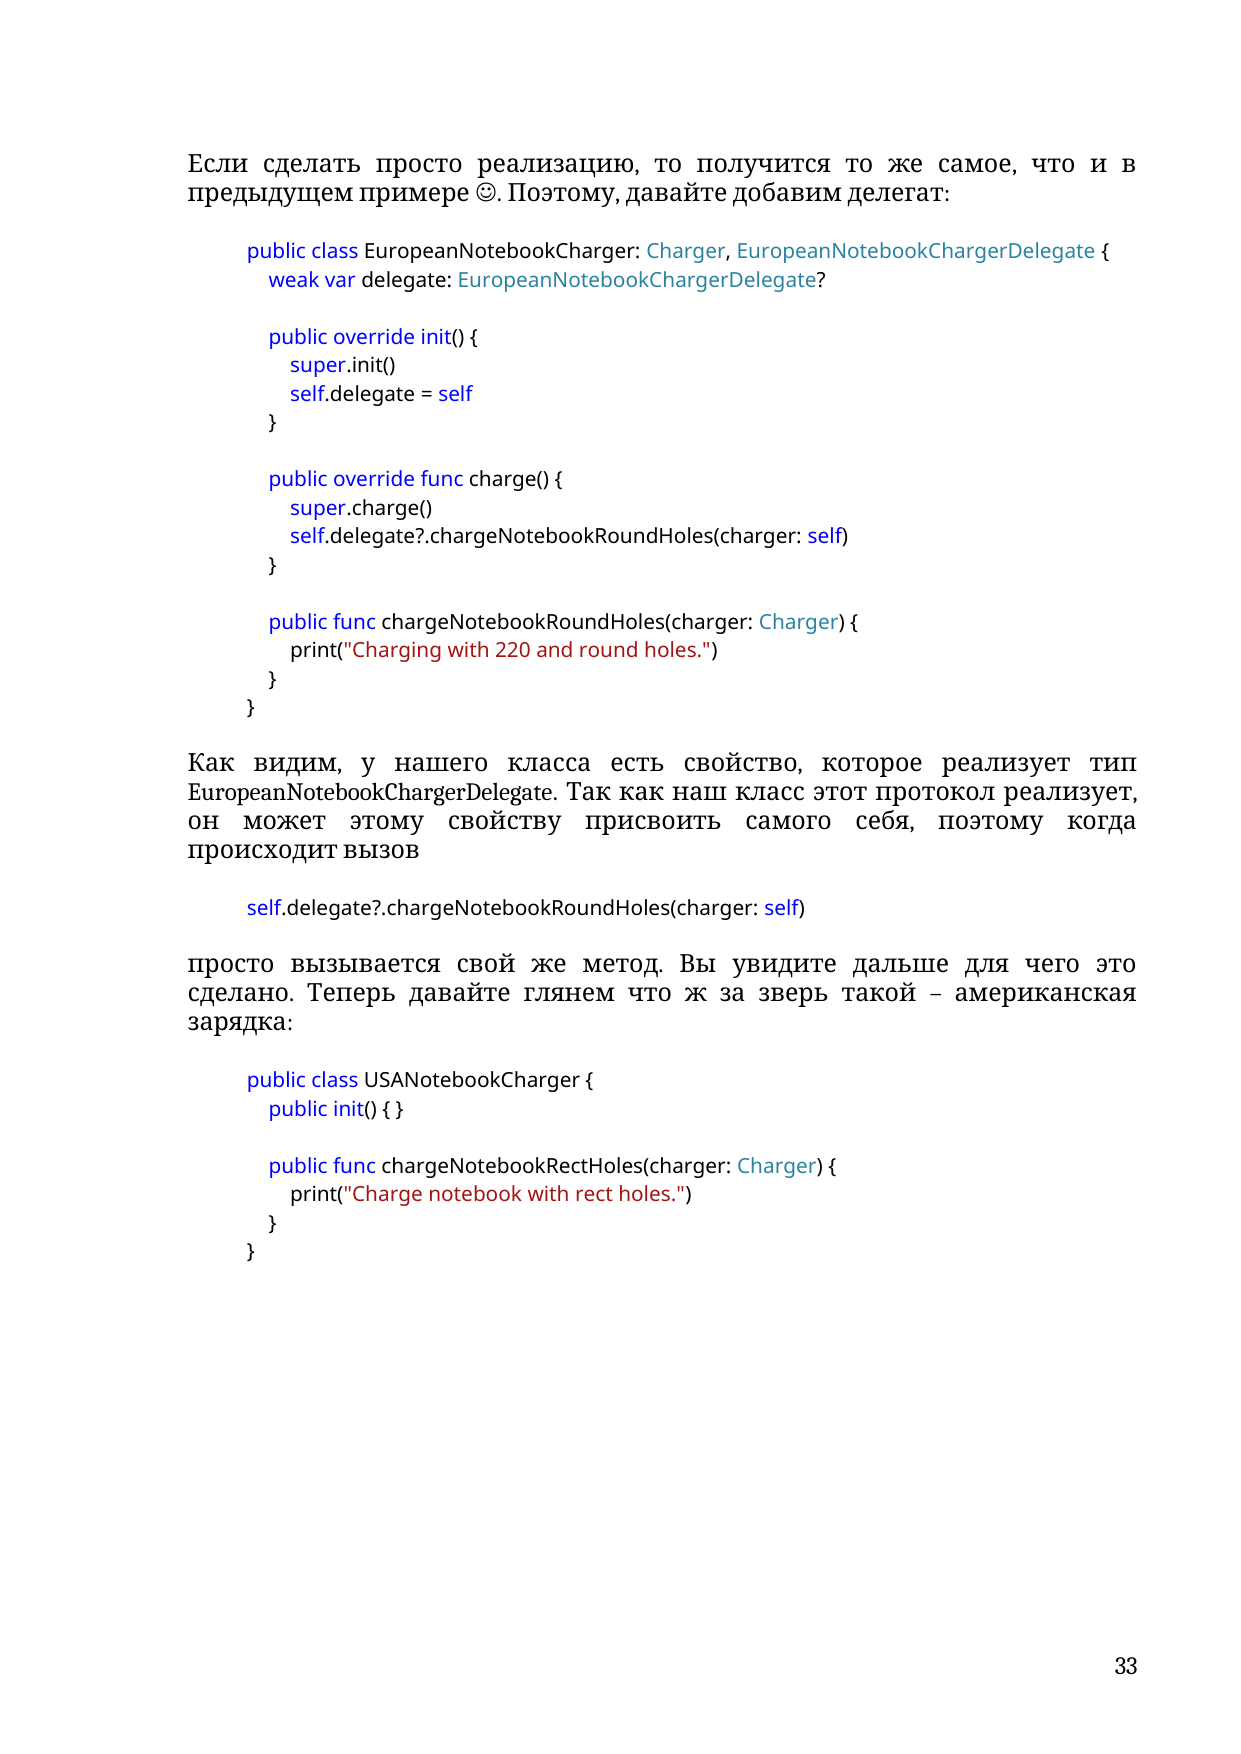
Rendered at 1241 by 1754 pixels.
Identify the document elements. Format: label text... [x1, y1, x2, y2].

text public override func charge() { [247, 464, 1138, 493]
text print("Charging with 220 and round holes.") [247, 635, 1138, 664]
text } [247, 550, 1138, 578]
text self.delegate?.chargeNotebookRoundHoles(charger: self) [247, 893, 1138, 922]
text public func chargeNotebookRoundHoles(charger: Charger) { [247, 607, 1138, 635]
text } [247, 1236, 1138, 1265]
text Как видим, у нашего класса есть свойство, которое реализует тип EuropeanNotebookChargerDelegate. Так как наш класс этот протокол реализует, он может этому свойству присвоить самого себя, поэтому когда происходит вызов [187, 749, 1138, 864]
text super.init() [247, 350, 1138, 379]
text public class EuropeanNotebookCharger: Charger, EuropeanNotebookChargerDelegate { [247, 236, 1138, 265]
text } [247, 692, 1138, 721]
text } [247, 1208, 1138, 1236]
text public class USANotebookCharger { [247, 1065, 1138, 1094]
text public override init() { [247, 322, 1138, 350]
text weak var delegate: EuropeanNotebookChargerDelegate? [247, 265, 1138, 293]
text просто вызывается свой же метод. Вы увидите дальше для чего это сделано. Теперь давайте глянем что ж за зверь такой – американская зарядка: [187, 950, 1138, 1037]
text } [247, 407, 1138, 436]
text self.delegate?.chargeNotebookRoundHoles(charger: self) [247, 521, 1138, 550]
text public func chargeNotebookRectHoles(charger: Charger) { [247, 1151, 1138, 1179]
text public init() { } [247, 1094, 1138, 1122]
text print("Charge notebook with rect holes.") [247, 1179, 1138, 1208]
text super.charge() [247, 493, 1138, 521]
text self.delegate = self [247, 379, 1138, 407]
text Если сделать просто реализацию, то получится то же самое, что и в предыдущем примере . Поэтому, давайте добавим делегат: [187, 150, 1138, 207]
text } [247, 664, 1138, 692]
